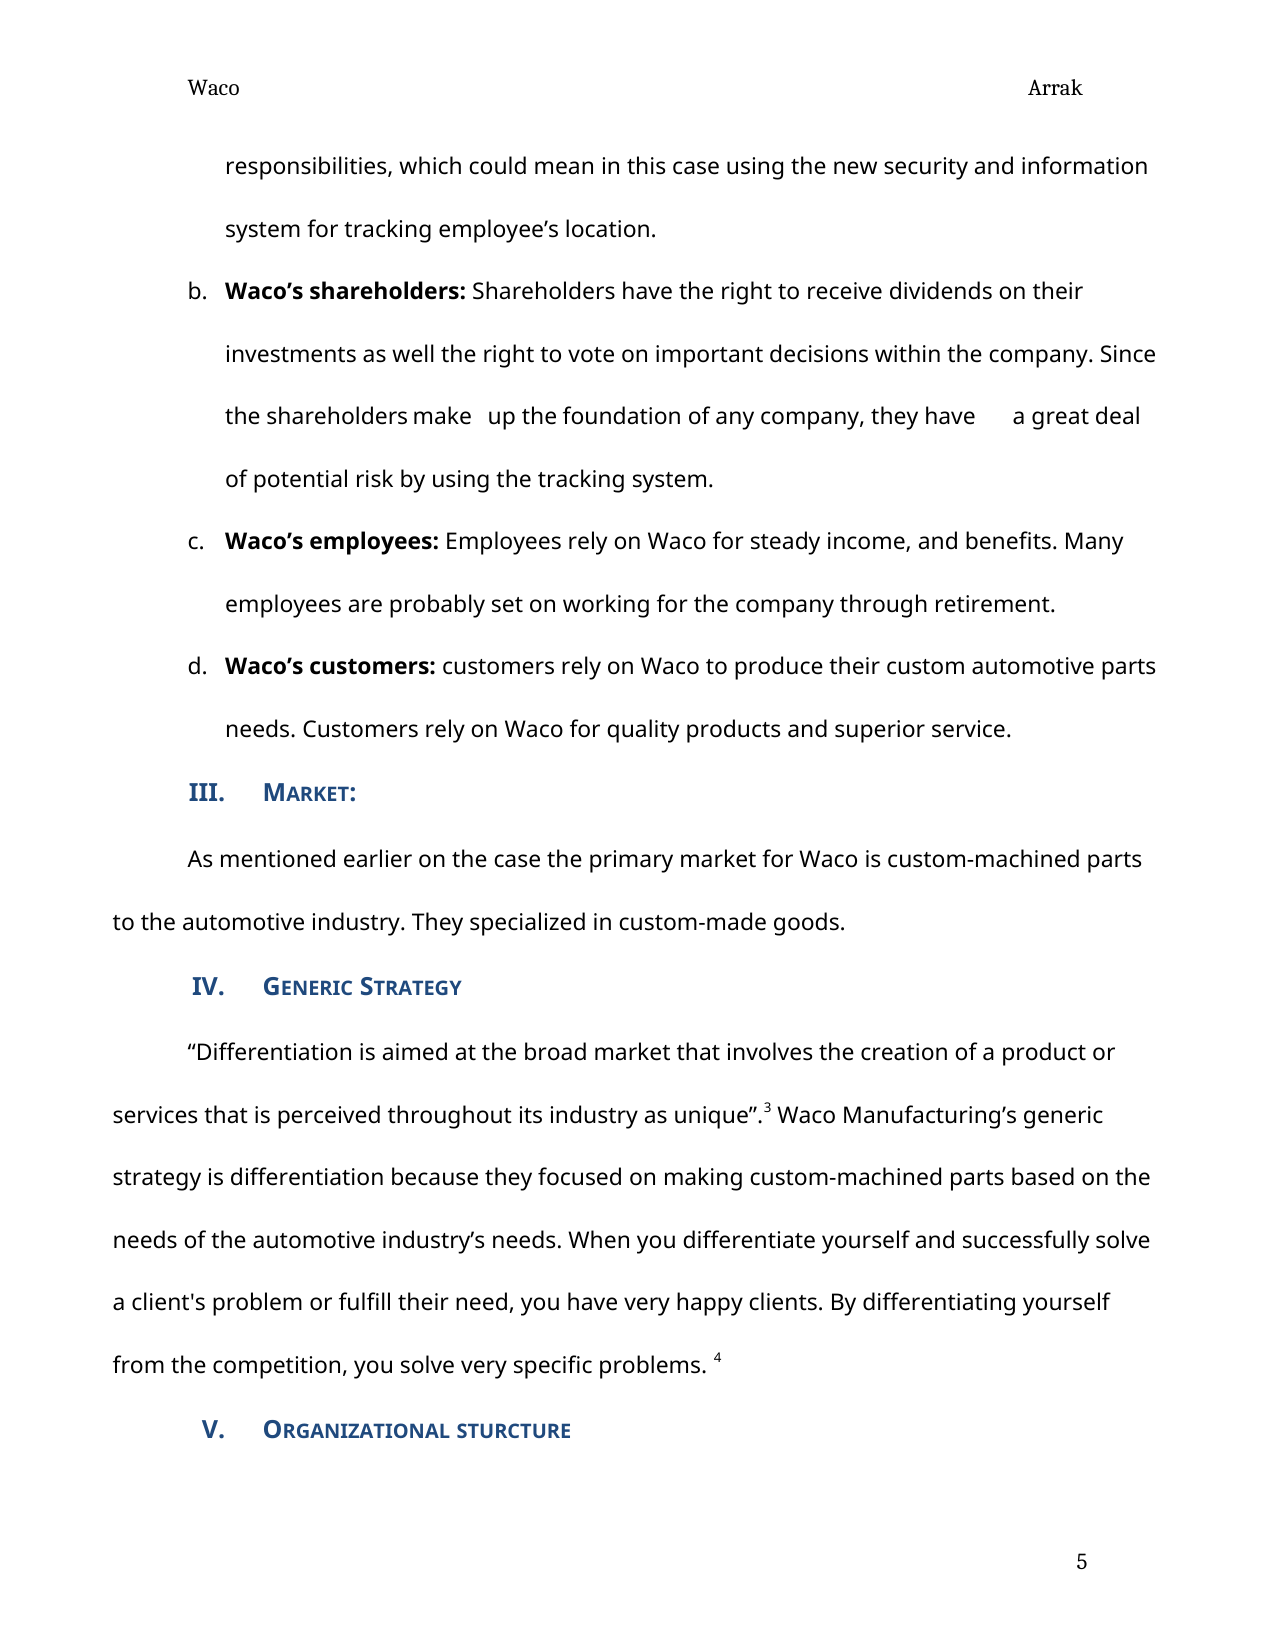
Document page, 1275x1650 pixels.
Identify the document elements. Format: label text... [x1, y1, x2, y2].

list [187, 150, 1162, 244]
list Waco’s shareholders: Shareholders have the right to receive dividends on their investments as well the right to vote on important decisions within the company. Since the shareholders make up the foundation of any company, they have a great deal of potential risk by using the tracking system. [187, 275, 1162, 494]
list Market: [225, 775, 1087, 809]
list As mentioned earlier on the case the primary market for Waco is custom-machined parts to the automotive industry. They specialized in custom-made goods. [112, 843, 1162, 937]
list “Differentiation is aimed at the broad market that involves the creation of a product or services that is perceived throughout its industry as unique”.3 Waco Manufacturing’s generic strategy is differentiation because they focused on making custom-machined parts based on the needs of the automotive industry’s needs. When you differentiate yourself and successfully solve a client's problem or fulfill their need, you have very happy clients. By differentiating yourself from the competition, you solve very specific problems. 4 [112, 1036, 1162, 1380]
list Generic Strategy [225, 968, 1087, 1002]
list Waco’s employees: Employees rely on Waco for steady income, and benefits. Many employees are probably set on working for the company through retirement. [187, 525, 1162, 619]
list Organizational sturcture [225, 1411, 1087, 1445]
list Waco’s customers: customers rely on Waco to produce their custom automotive parts needs. Customers rely on Waco for quality products and superior service. [187, 650, 1162, 744]
